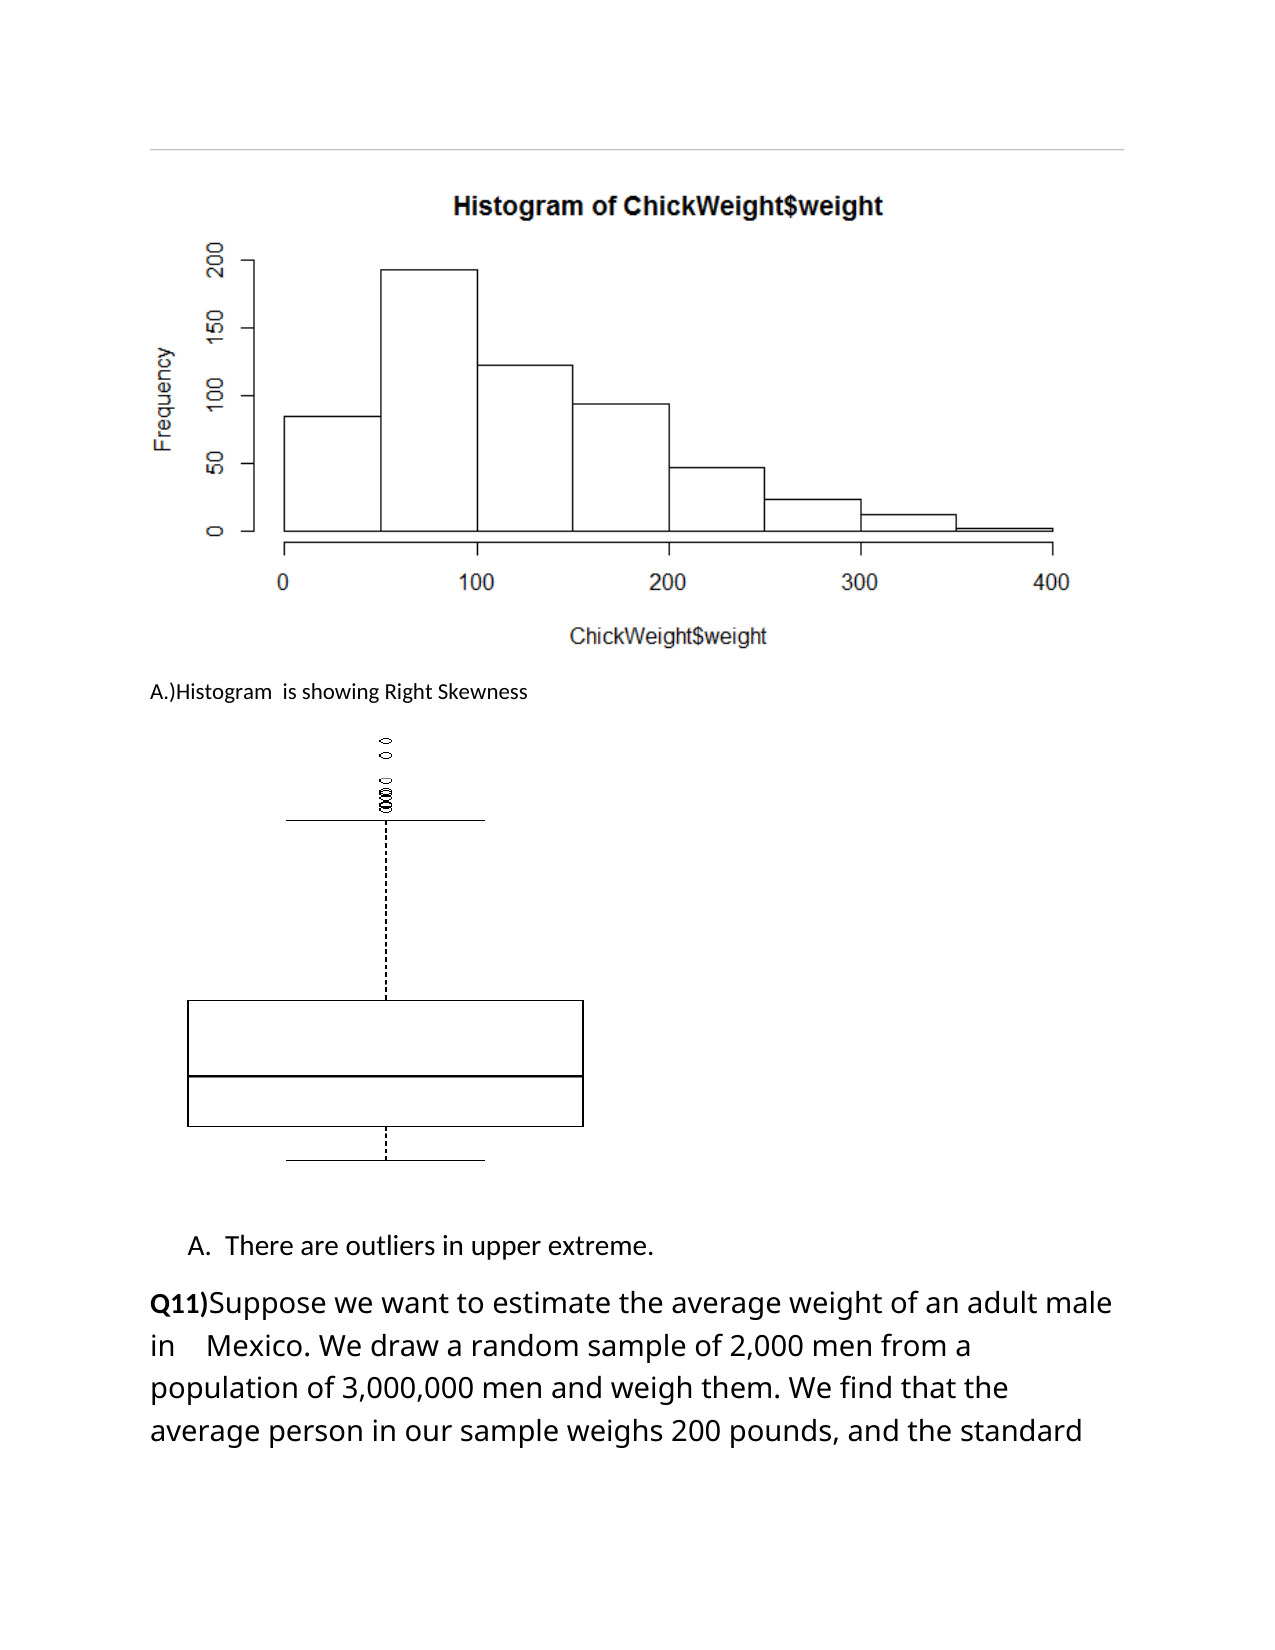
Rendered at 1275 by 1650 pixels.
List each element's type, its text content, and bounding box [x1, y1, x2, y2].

picture [150, 149, 1124, 658]
list There are outliers in upper extreme. [187, 1227, 1125, 1263]
text A.)Histogram is showing Right Skewness [150, 677, 1125, 705]
picture [150, 723, 632, 1208]
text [150, 1282, 1125, 1450]
